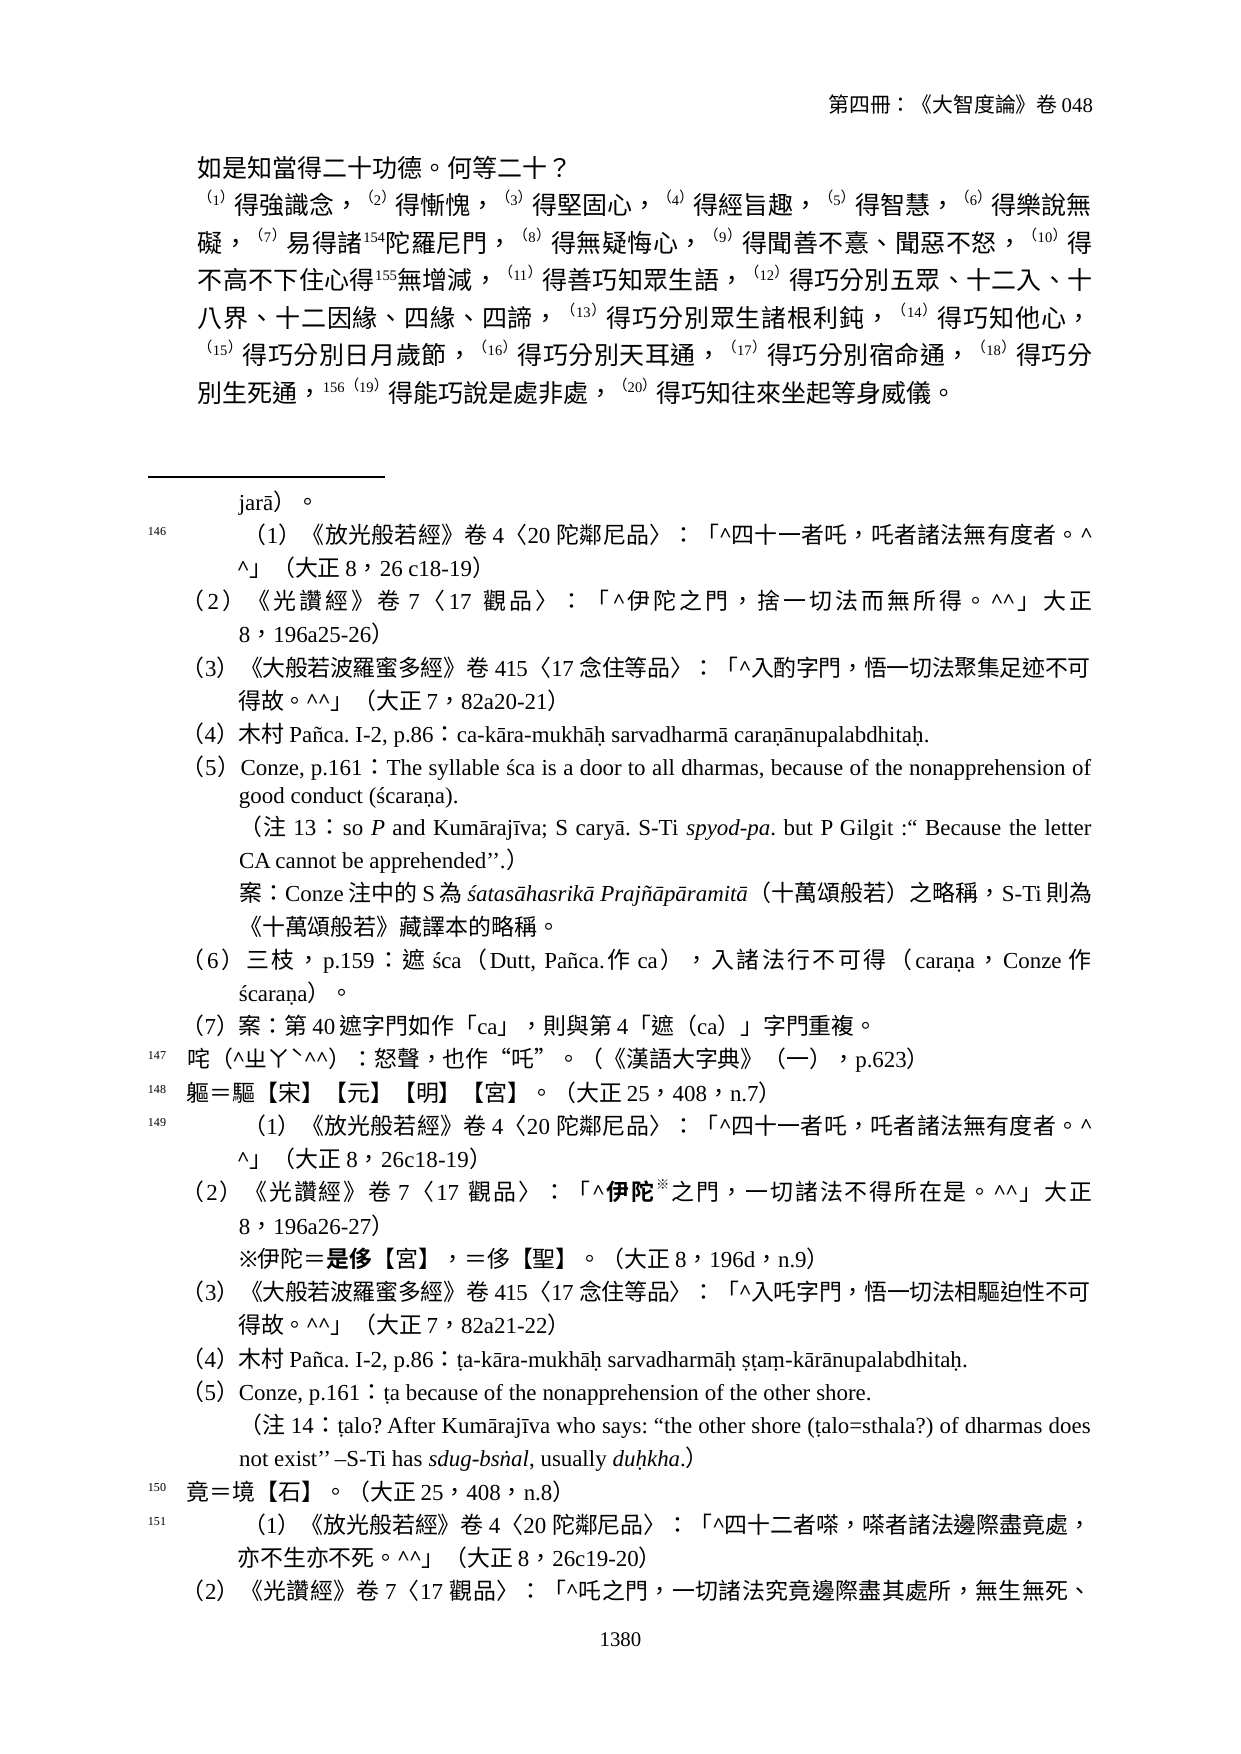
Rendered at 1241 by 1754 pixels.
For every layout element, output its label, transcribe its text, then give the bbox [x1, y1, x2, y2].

text 若菩薩摩訶薩，是諸字門印阿字印，若聞、若受、若誦、若讀、若持、若為他說，如是知當得二十功德。何等二十？ [198, 148, 1092, 185]
text （1）得強識念，（2）得慚愧，（3）得堅固心，（4）得經旨趣，（5）得智慧，（6）得樂說無礙，（7）易得諸陀羅尼門，（8）得無疑悔心，（9）得聞善不憙、聞惡不怒，（10）得不高不下住心得無增減，（11）得善巧知眾生語，（12）得巧分別五眾、十二入、十八界、十二因緣、四緣、四諦，（13）得巧分別眾生諸根利鈍，（14）得巧知他心，（15）得巧分別日月歲節，（16）得巧分別天耳通，（17）得巧分別宿命通，（18）得巧分別生死通，（19）得能巧說是處非處，（20）得巧知往來坐起等身威儀。 [198, 185, 1092, 410]
